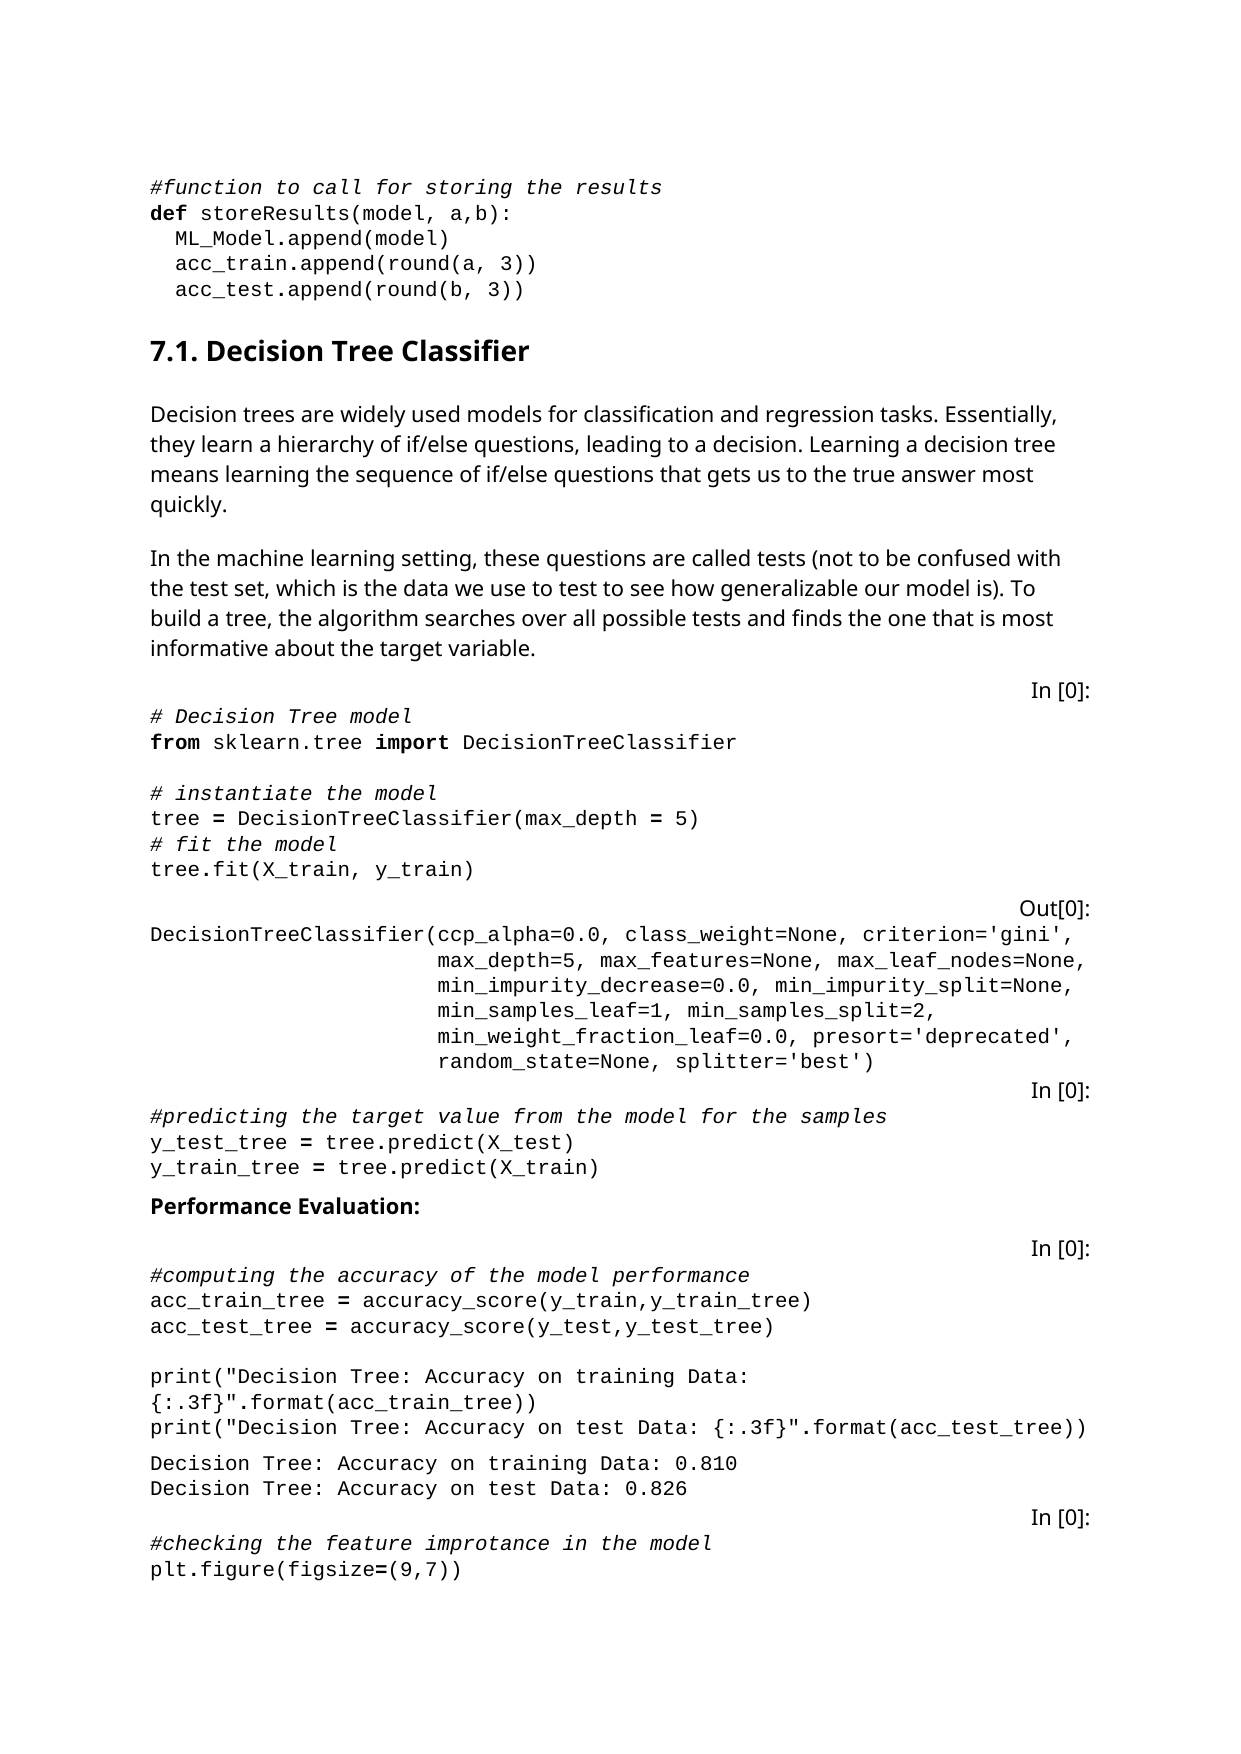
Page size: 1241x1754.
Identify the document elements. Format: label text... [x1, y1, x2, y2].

text In [0]: [150, 1502, 1090, 1532]
text In [0]: [150, 1233, 1090, 1263]
text ML_Model.append(model) [150, 226, 1090, 252]
text Out[0]: [150, 893, 1090, 922]
text # instantiate the model [150, 781, 1090, 806]
text #computing the accuracy of the model performance [150, 1263, 1090, 1288]
text plt.figure(figsize=(9,7)) [150, 1557, 1090, 1582]
text In [0]: [150, 675, 1090, 705]
text Performance Evaluation: [150, 1191, 1090, 1221]
text y_test_tree = tree.predict(X_test) [150, 1130, 1090, 1156]
text print("Decision Tree: Accuracy on test Data: {:.3f}".format(acc_test_tree)) [150, 1416, 1090, 1441]
text def storeResults(model, a,b): [150, 201, 1090, 226]
text #function to call for storing the results [150, 175, 1090, 201]
text Decision Tree: Accuracy on training Data: 0.810 [150, 1451, 1090, 1476]
text DecisionTreeClassifier(ccp_alpha=0.0, class_weight=None, criterion='gini', [150, 922, 1090, 948]
text min_weight_fraction_leaf=0.0, presort='deprecated', [150, 1024, 1090, 1049]
text #predicting the target value from the model for the samples [150, 1105, 1090, 1130]
text tree = DecisionTreeClassifier(max_depth = 5) [150, 806, 1090, 832]
text min_samples_leaf=1, min_samples_split=2, [150, 999, 1090, 1024]
text from sklearn.tree import DecisionTreeClassifier [150, 730, 1090, 756]
text print("Decision Tree: Accuracy on training Data: {:.3f}".format(acc_train_tree)) [150, 1365, 1090, 1416]
text acc_train.append(round(a, 3)) [150, 252, 1090, 277]
text acc_test.append(round(b, 3)) [150, 277, 1090, 302]
text In the machine learning setting, these questions are called tests (not to be confused with the test set, which is the data we use to test to see how generalizable our model is). To build a tree, the algorithm searches over all possible tests and finds the one that is most informative about the target variable. [150, 543, 1090, 662]
text tree.fit(X_train, y_train) [150, 857, 1090, 883]
text max_depth=5, max_features=None, max_leaf_nodes=None, [150, 948, 1090, 973]
text Decision Tree: Accuracy on test Data: 0.826 [150, 1476, 1090, 1502]
text # Decision Tree model [150, 705, 1090, 730]
text min_impurity_decrease=0.0, min_impurity_split=None, [150, 973, 1090, 999]
text random_state=None, splitter='best') [150, 1049, 1090, 1075]
text 7.1. Decision Tree Classifier [150, 332, 1090, 370]
text y_train_tree = tree.predict(X_train) [150, 1156, 1090, 1181]
text Decision trees are widely used models for classification and regression tasks. Essentially, they learn a hierarchy of if/else questions, leading to a decision. Learning a decision tree means learning the sequence of if/else questions that gets us to the true answer most quickly. [150, 399, 1090, 518]
text acc_test_tree = accuracy_score(y_test,y_test_tree) [150, 1314, 1090, 1339]
text #checking the feature improtance in the model [150, 1532, 1090, 1557]
text acc_train_tree = accuracy_score(y_train,y_train_tree) [150, 1288, 1090, 1314]
text In [0]: [150, 1075, 1090, 1105]
text # fit the model [150, 832, 1090, 857]
